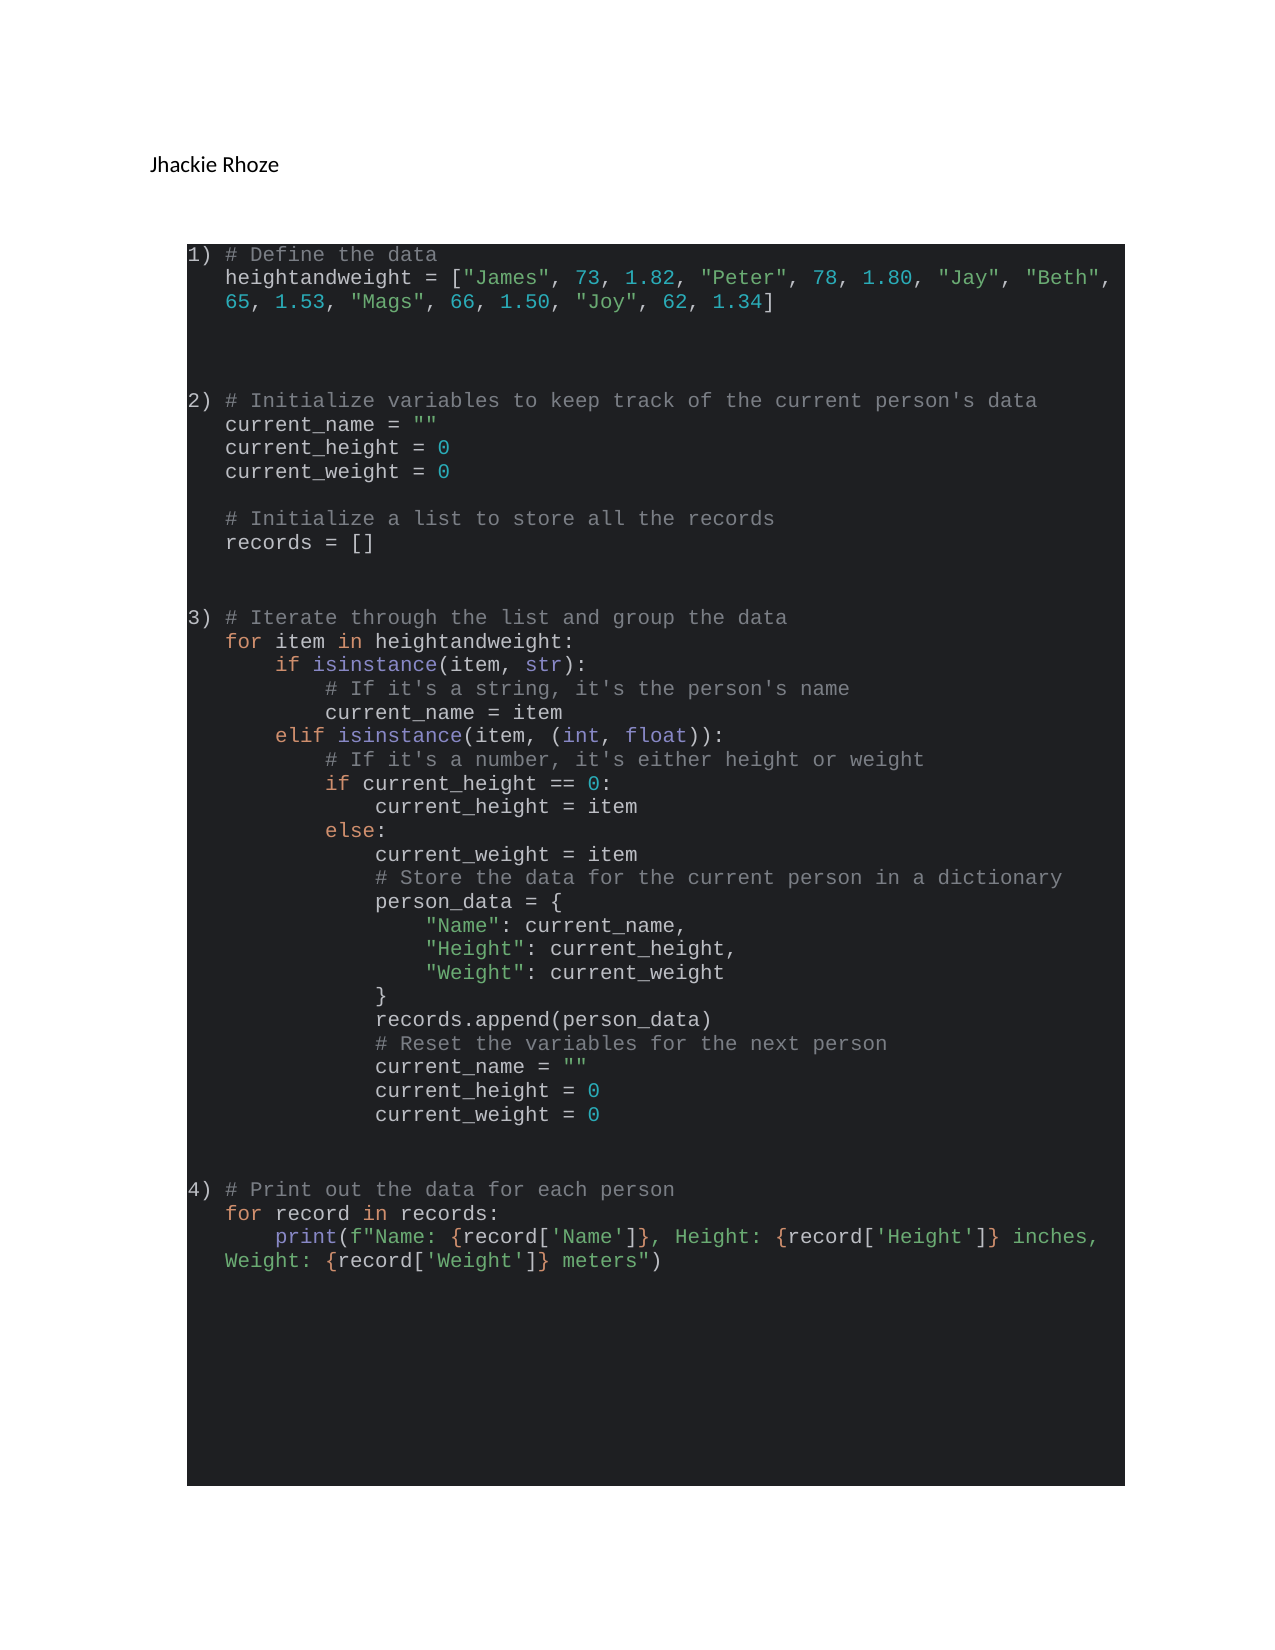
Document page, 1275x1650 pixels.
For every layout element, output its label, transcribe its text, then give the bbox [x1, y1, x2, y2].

list # Iterate through the list and group the data for item in heightandweight: if isinstance(item, str): # If it's a string, it's the person's name current_name = item elif isinstance(item, (int, float)): # If it's a number, it's either height or weight if current_height == 0: current_height = item else: current_weight = item # Store the data for the current person in a dictionary person_data = { "Name": current_name, "Height": current_height, "Weight": current_weight } records.append(person_data) # Reset the variables for the next person current_name = "" current_height = 0 current_weight = 0 [187, 607, 1125, 1179]
list # Print out the data for each person for record in records: print(f"Name: {record['Name']}, Height: {record['Height']} inches, Weight: {record['Weight']} meters") [187, 1179, 1125, 1274]
text Jhackie Rhoze [150, 150, 1125, 178]
list # Define the data heightandweight = ["James", 73, 1.82, "Peter", 78, 1.80, "Jay", "Beth", 65, 1.53, "Mags", 66, 1.50, "Joy", 62, 1.34] [187, 244, 1125, 390]
list # Initialize variables to keep track of the current person's data current_name = "" current_height = 0 current_weight = 0 # Initialize a list to store all the records records = [] [187, 390, 1125, 607]
